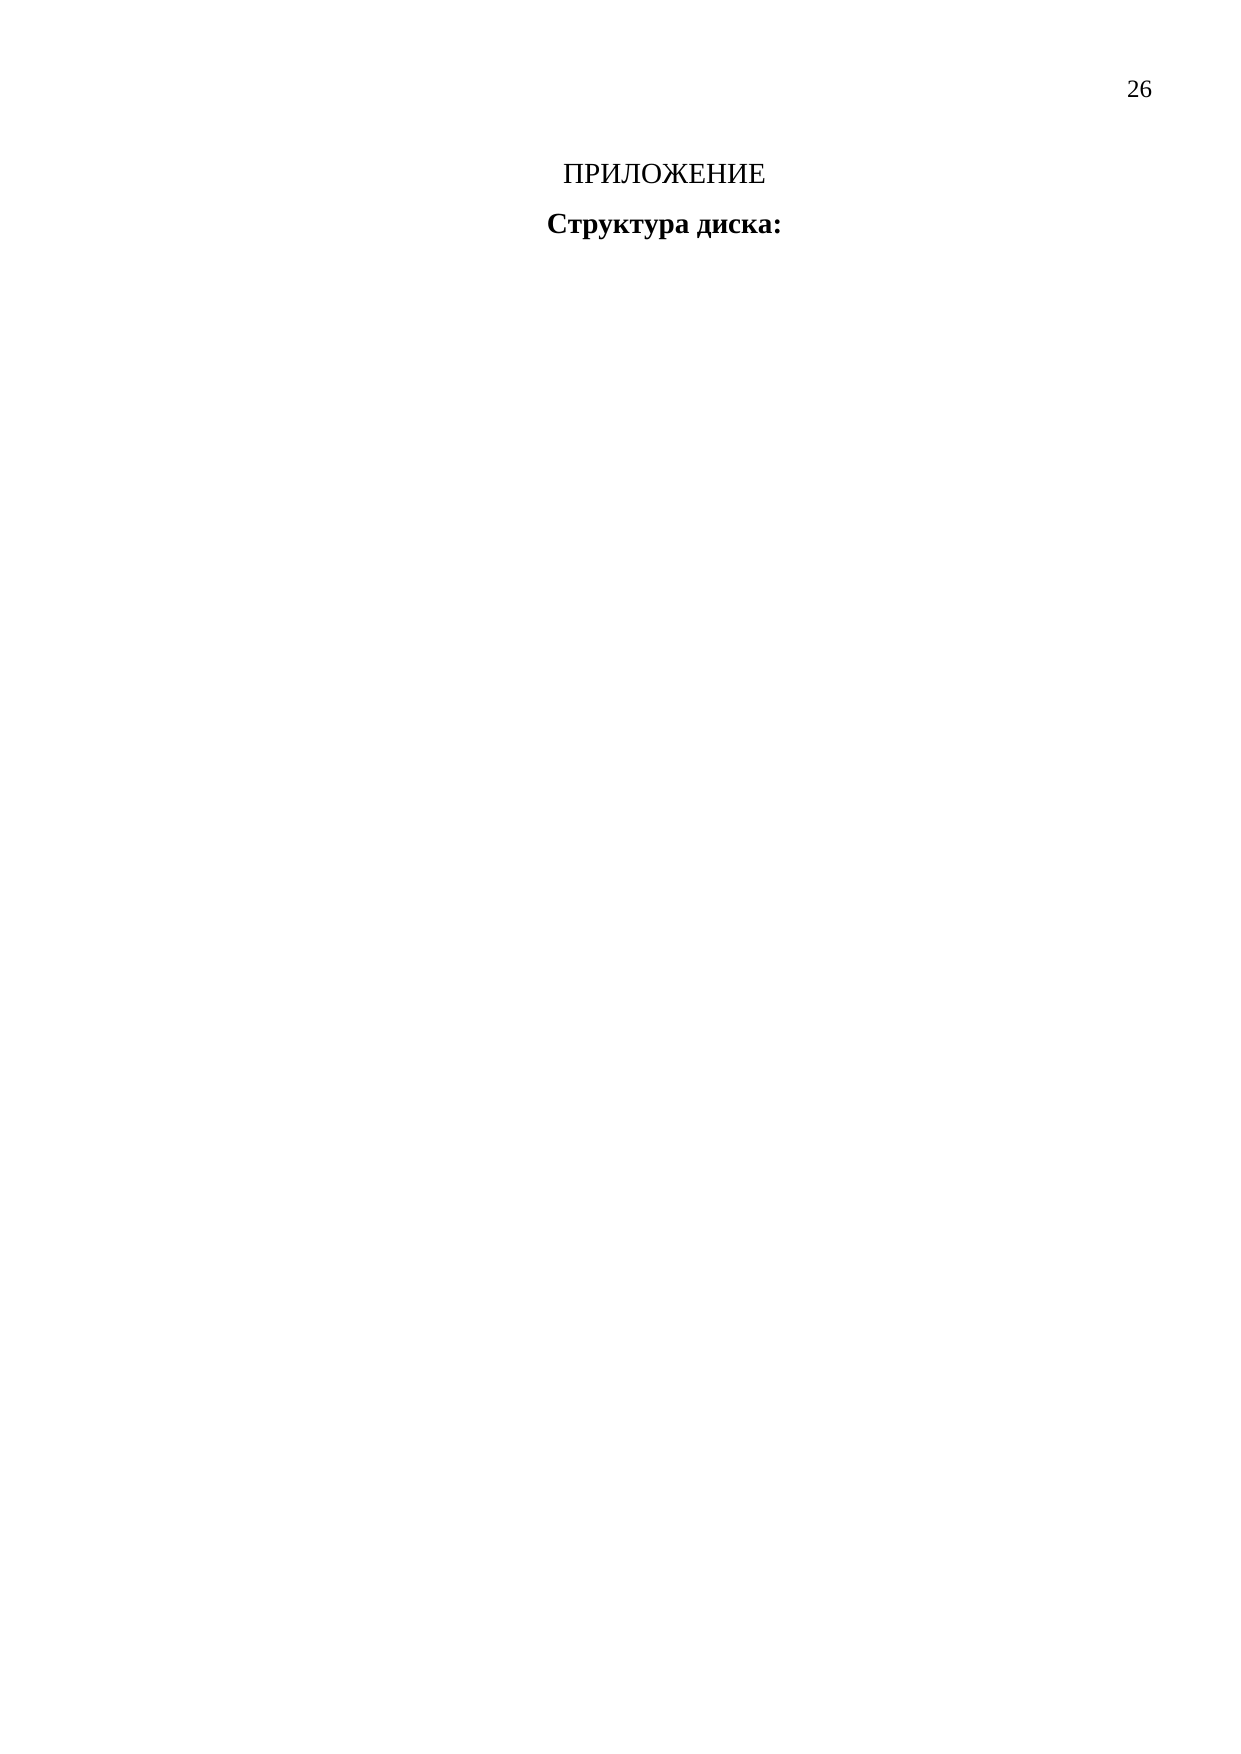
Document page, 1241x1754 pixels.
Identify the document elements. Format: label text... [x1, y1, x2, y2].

subtitle ПРИЛОЖЕНИЕ [177, 156, 1152, 190]
text Структура диска: [177, 207, 1152, 240]
